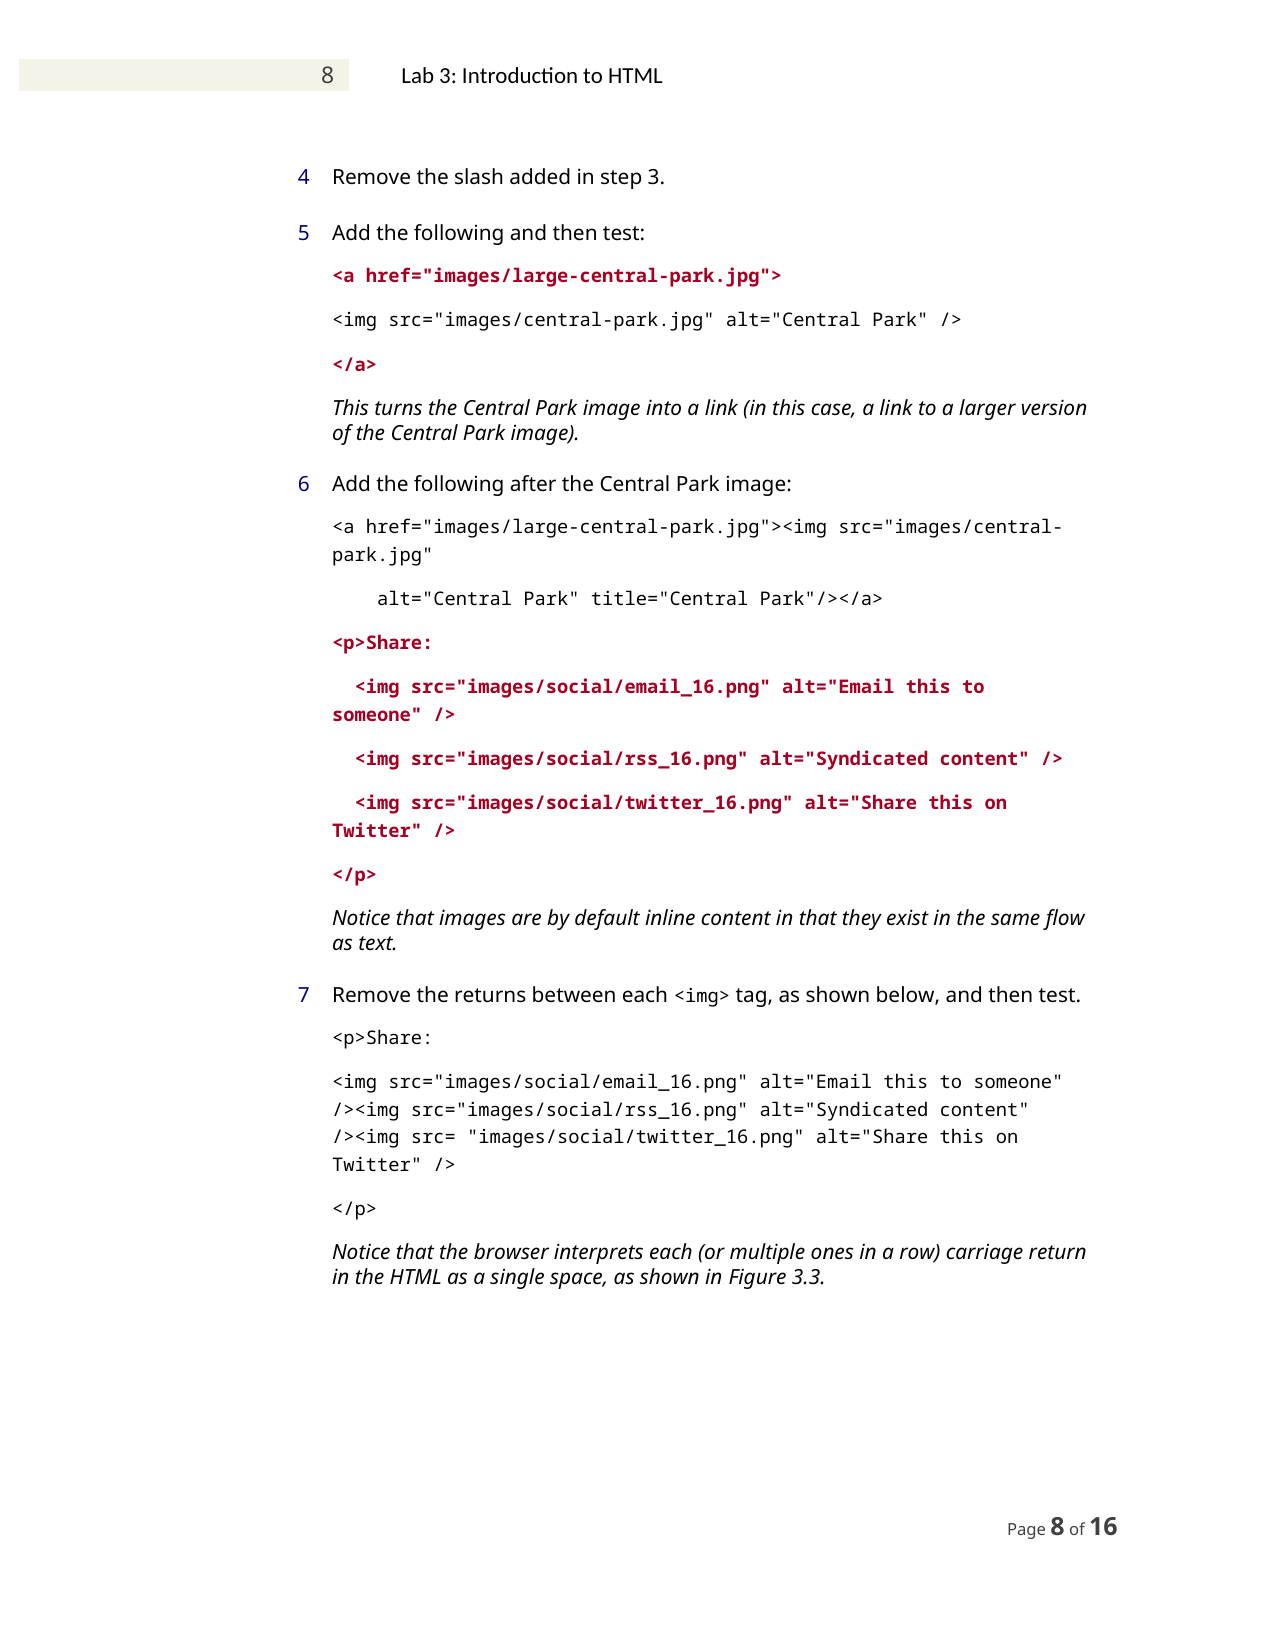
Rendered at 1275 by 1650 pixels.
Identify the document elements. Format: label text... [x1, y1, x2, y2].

table_cell Add the following after the Central Park image: <a href="images/large-central-park.jpg"><img src="images/central-park.jpg" alt="Central Park" title="Central Park"/></a> <p>Share: <img src="images/social/email_16.png" alt="Email this to someone" /> <img src="images/social/rss_16.png" alt="Syndicated content" /> <img src="images/social/twitter_16.png" alt="Share this on Twitter" /> </p> Notice that images are by default inline content in that they exist in the same flow as text. [321, 458, 1117, 968]
table_header Remove the slash added in step 3. [321, 150, 1117, 206]
table_cell 6 [274, 458, 321, 968]
table_cell 5 [274, 206, 321, 457]
table_header 4 [274, 150, 321, 206]
table_cell Add the following and then test: <a href="images/large-central-park.jpg"> <img src="images/central-park.jpg" alt="Central Park" /> </a> This turns the Central Park image into a link (in this case, a link to a larger version of the Central Park image). [321, 206, 1117, 457]
table_cell 7 [274, 968, 321, 1302]
table_cell Remove the returns between each <img> tag, as shown below, and then test. <p>Share: <img src="images/social/email_16.png" alt="Email this to someone" /><img src="images/social/rss_16.png" alt="Syndicated content" /><img src= "images/social/twitter_16.png" alt="Share this on Twitter" /> </p> Notice that the browser interprets each (or multiple ones in a row) carriage return in the HTML as a single space, as shown in Figure 3.3. [321, 968, 1117, 1302]
